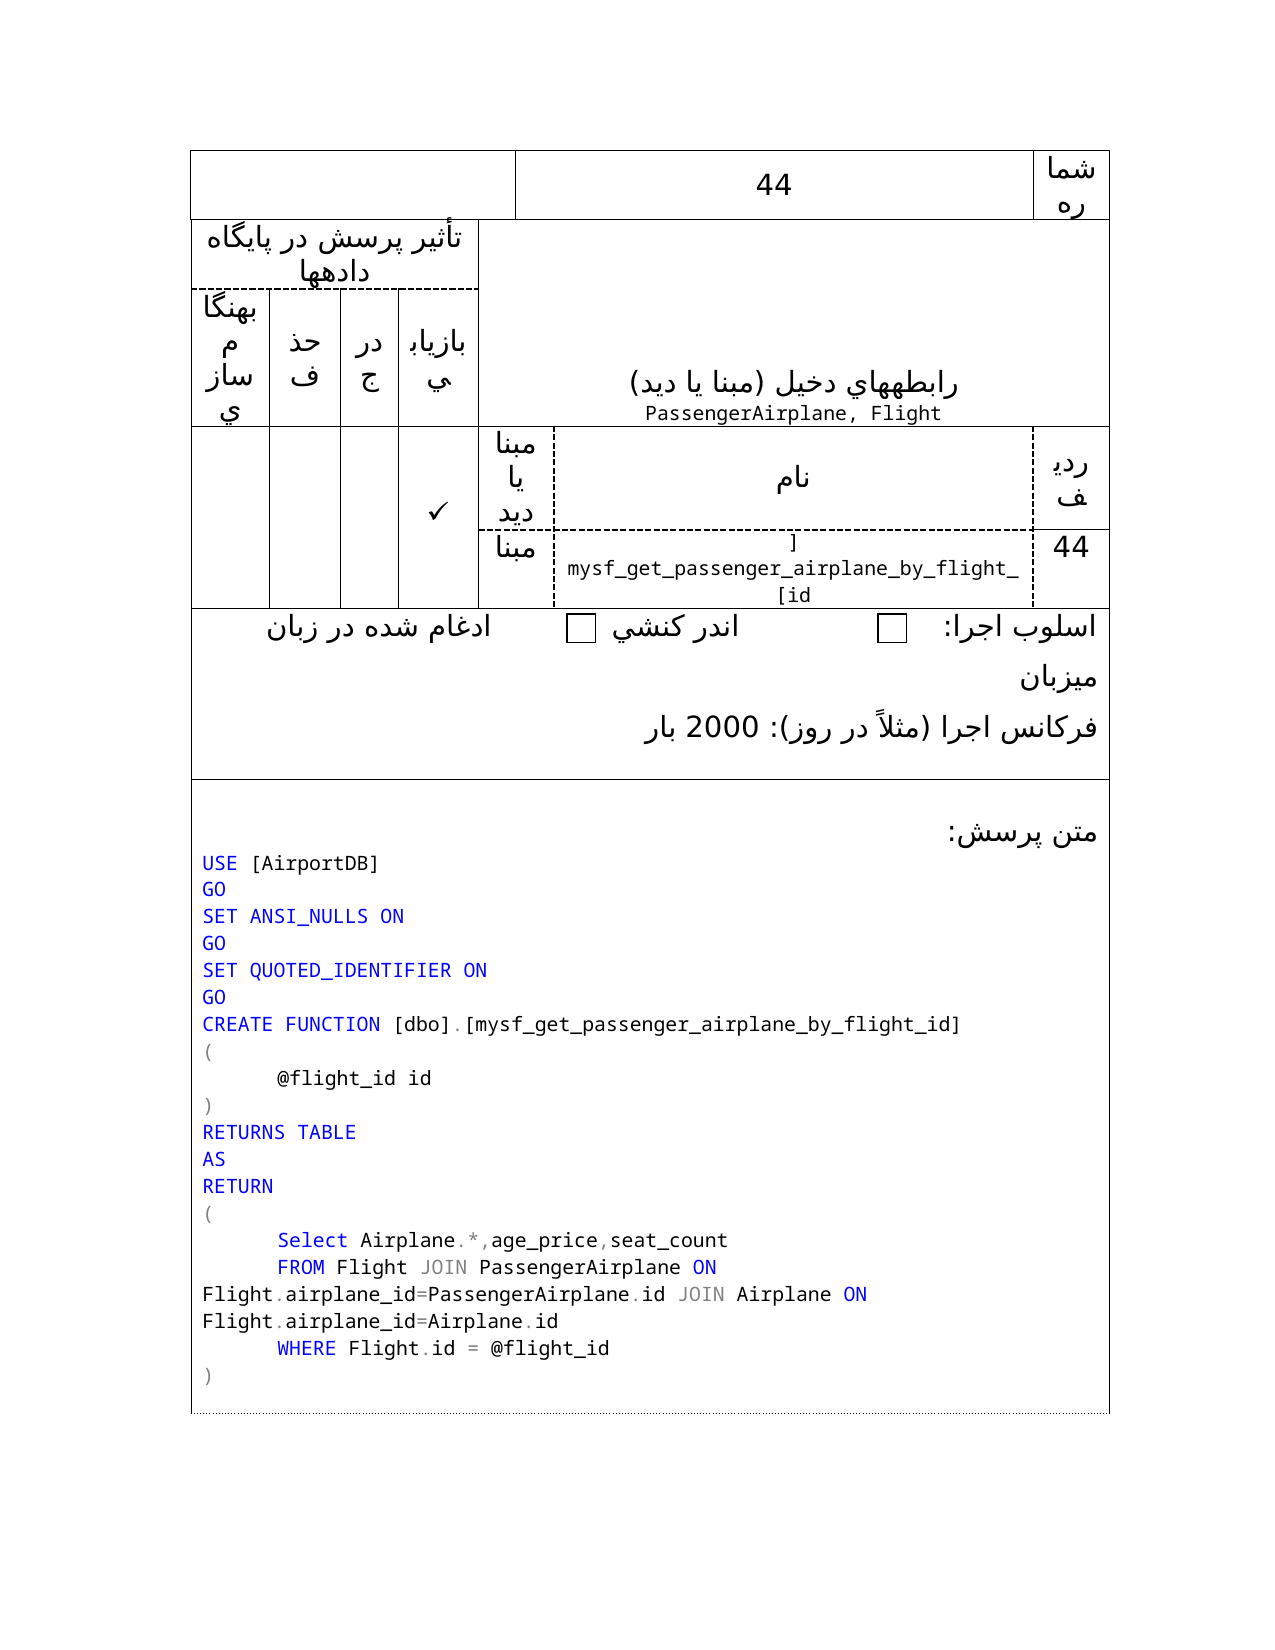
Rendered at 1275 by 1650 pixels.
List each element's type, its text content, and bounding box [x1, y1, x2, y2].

table_cell [mysf_get_passenger_airplane_by_flight_id] [554, 529, 787, 608]
table_cell [mysf_get_passenger_airplane_by_flight_id] [799, 529, 1033, 608]
table_cell نام [554, 427, 1033, 529]
table_cell رابطههاي دخيل (مبنا يا ديد) PassengerAirplane, Flight [479, 220, 1109, 426]
table_cell متن پرسش: USE [AirportDB] GO SET ANSI_NULLS ON GO SET QUOTED_IDENTIFIER ON GO CREATE FUNCTION [dbo].[mysf_get_passenger_airplane_by_flight_id] ( @flight_id id ) RETURNS TABLE AS RETURN ( Select Airplane.*,age_price,seat_count FROM Flight JOIN PassengerAirplane ON Flight.airplane_id=PassengerAirplane.id JOIN Airplane ON Flight.airplane_id=Airplane.id WHERE Flight.id = @flight_id ) [192, 780, 1109, 1413]
table_cell مبنا [479, 529, 553, 608]
table_cell [270, 427, 340, 608]
table_header [191, 151, 515, 219]
table_cell [341, 427, 398, 608]
table_cell 44 [1033, 530, 1109, 608]
table_header شماره [1034, 151, 1109, 219]
table_cell بازيابي [399, 288, 478, 426]
table_cell رديف [1033, 427, 1109, 529]
table_header 44 [516, 151, 1033, 219]
table_cell اسلوب اجرا: اندر كنشي ادغام شده در زبان ميزبان فركانس اجرا (مثلاً در روز): 2000 بار [192, 609, 1109, 779]
table_cell حذف [270, 288, 340, 426]
table_cell درج [341, 288, 398, 426]
table_cell [399, 427, 478, 608]
table_cell بهنگام سازي [192, 288, 269, 426]
table_cell مبنا يا ديد [479, 427, 553, 529]
table_cell [192, 427, 269, 608]
table_cell تأثير پرسش در پايگاه دادهها [192, 220, 478, 288]
